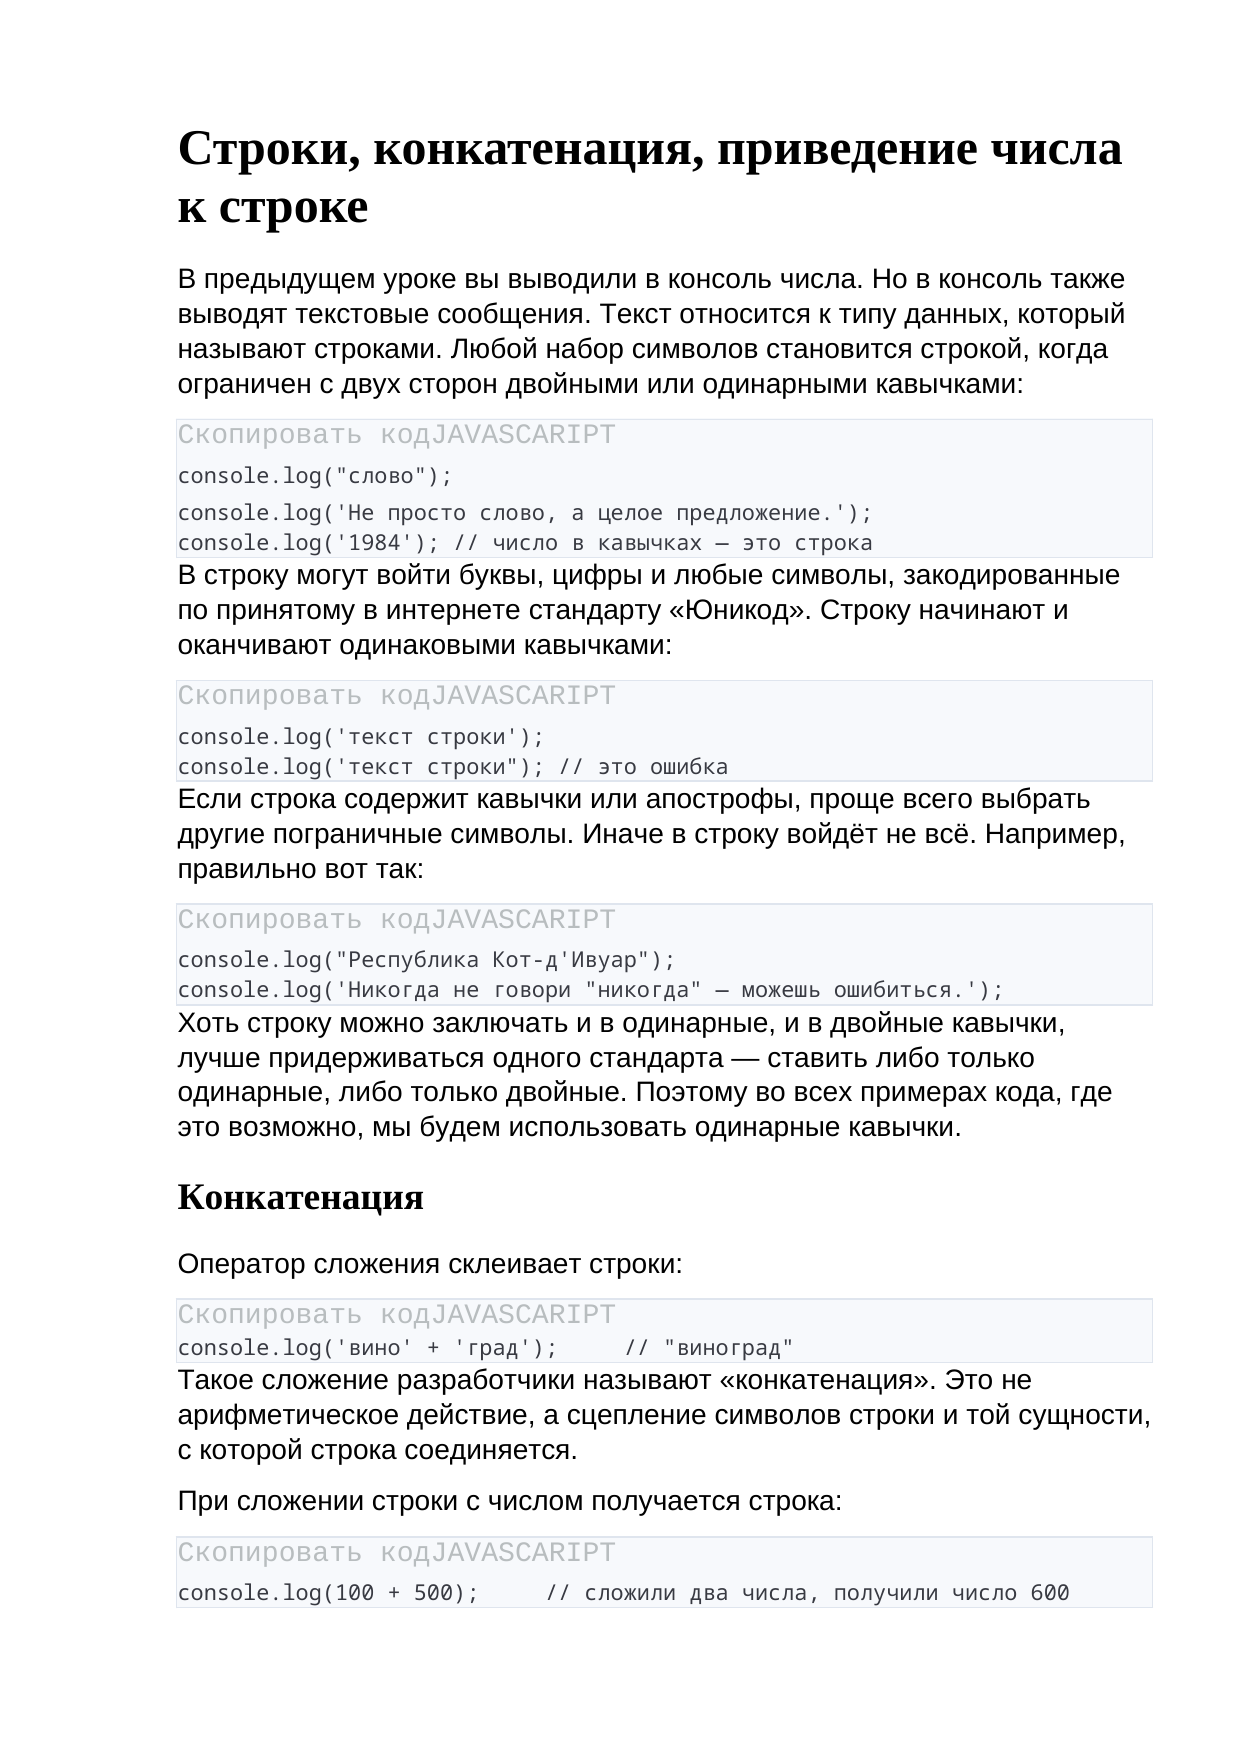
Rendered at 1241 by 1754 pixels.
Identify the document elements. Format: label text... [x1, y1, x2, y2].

text В строку могут войти буквы, цифры и любые символы, закодированные по принятому в интернете стандарту «Юникод». Строку начинают и оканчивают одинаковыми кавычками: [177, 558, 1152, 661]
text Скопировать кодJAVASCARIPT [177, 681, 1152, 713]
text console.log('текст строки"); // это ошибка [177, 749, 1152, 780]
text console.log('текст строки'); [177, 713, 1152, 749]
text console.log('Никогда не говори "никогда" — можешь ошибиться.'); [177, 973, 1152, 1004]
text Такое сложение разработчики называют «конкатенация». Это не арифметическое действие, а сцепление символов строки и той сущности, с которой строка соединяется. [177, 1363, 1152, 1465]
text Если строка содержит кавычки или апострофы, проще всего выбрать другие пограничные символы. Иначе в строку войдёт не всё. Например, правильно вот так: [177, 782, 1152, 884]
text При сложении строки с числом получается строка: [177, 1484, 1152, 1517]
text console.log('Не просто слово, а целое предложение.'); [177, 489, 1152, 525]
text console.log('вино' + 'град'); // "виноград" [177, 1330, 1152, 1362]
text console.log(100 + 500); // сложили два числа, получили число 600 [177, 1568, 1152, 1607]
text console.log("Республика Кот-д'Ивуар"); [177, 937, 1152, 973]
text console.log('1984'); // число в кавычках — это строка [177, 525, 1152, 557]
subtitle Конкатенация [177, 1174, 1152, 1217]
text Скопировать кодJAVASCARIPT [177, 1300, 1152, 1330]
text Скопировать кодJAVASCARIPT [177, 420, 1152, 452]
text Скопировать кодJAVASCARIPT [177, 1538, 1152, 1568]
text Хоть строку можно заключать и в одинарные, и в двойные кавычки, лучше придерживаться одного стандарта — ставить либо только одинарные, либо только двойные. Поэтому во всех примерах кода, где это возможно, мы будем использовать одинарные кавычки. [177, 1006, 1152, 1143]
text console.log("слово"); [177, 452, 1152, 489]
text Скопировать кодJAVASCARIPT [177, 905, 1152, 937]
text В предыдущем уроке вы выводили в консоль числа. Но в консоль также выводят текстовые сообщения. Текст относится к типу данных, который называют строками. Любой набор символов становится строкой, когда ограничен с двух сторон двойными или одинарными кавычками: [177, 262, 1152, 399]
text Оператор сложения склеивает строки: [177, 1247, 1152, 1279]
subtitle Строки, конкатенация, приведение числа к строке [177, 118, 1152, 233]
